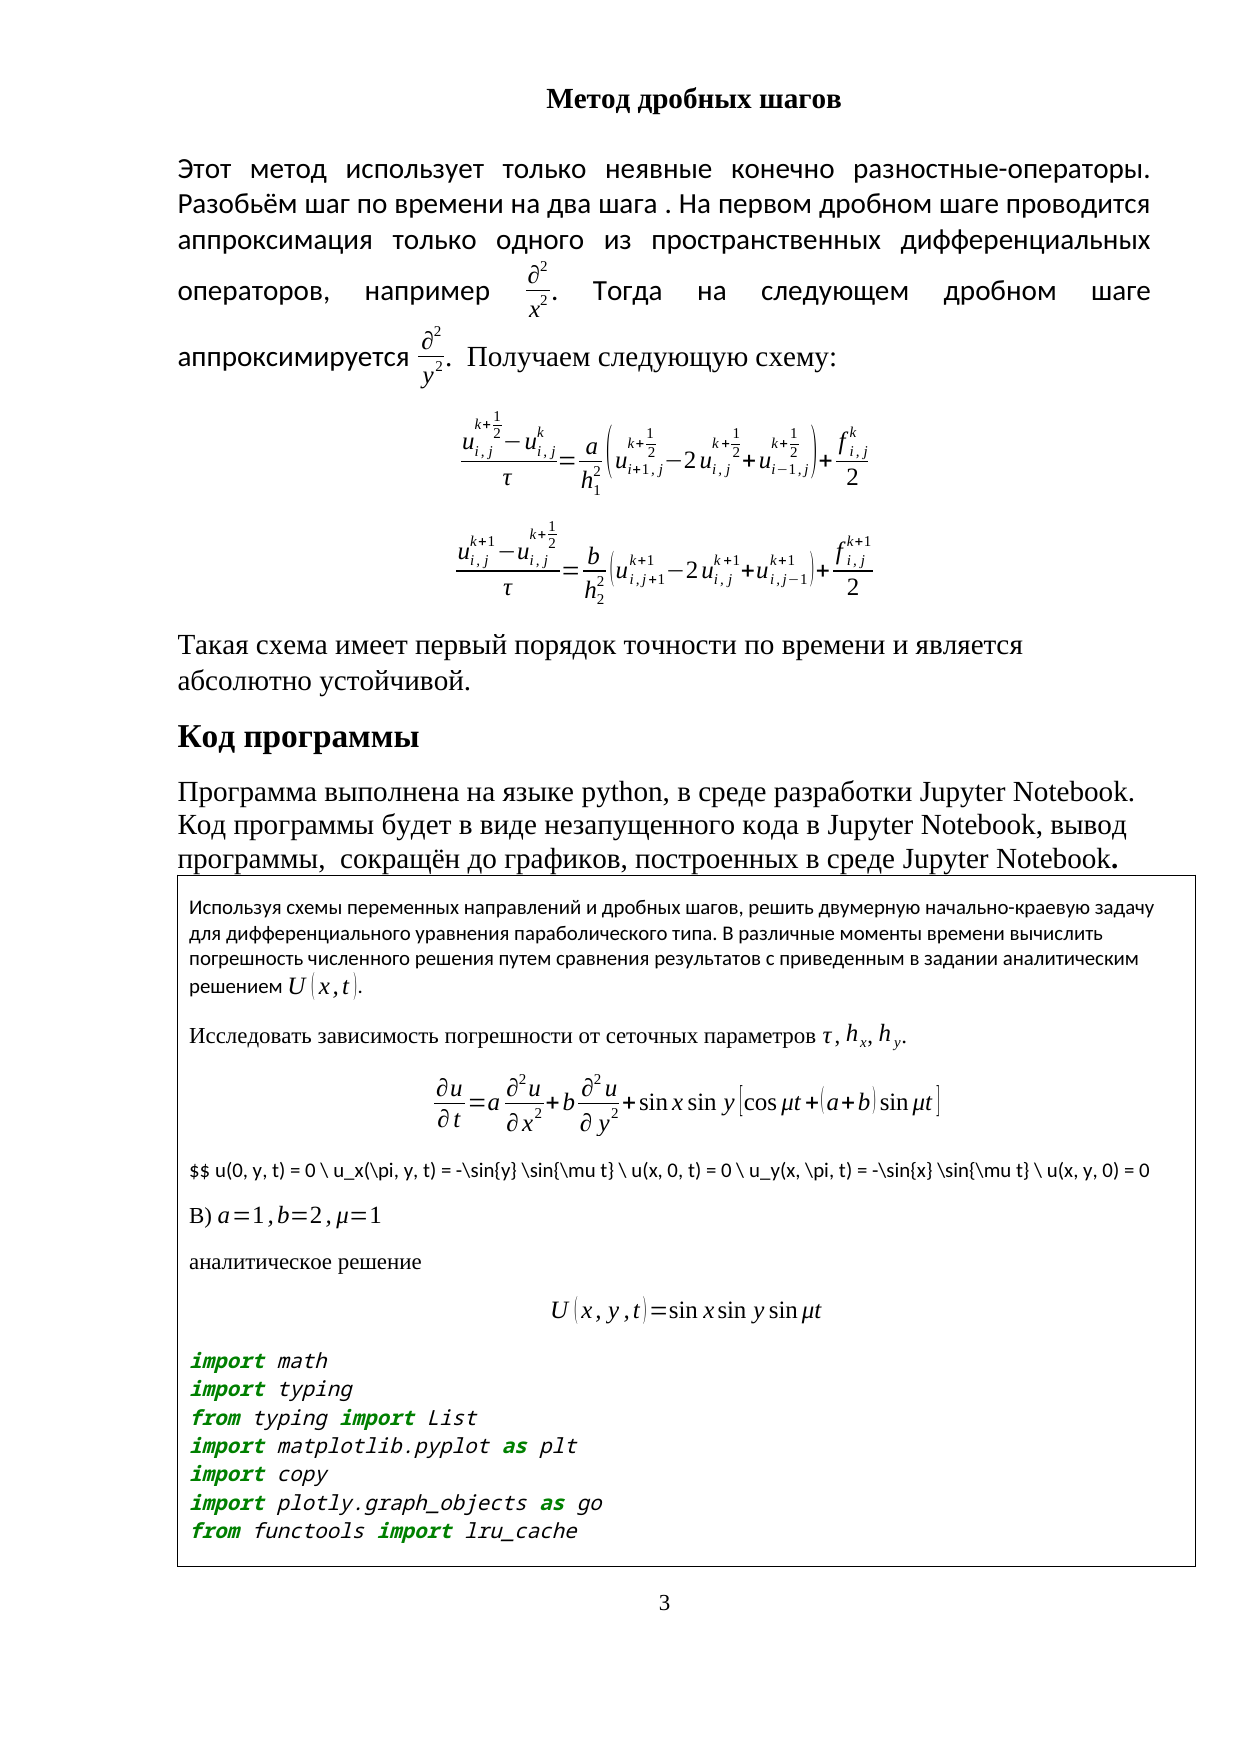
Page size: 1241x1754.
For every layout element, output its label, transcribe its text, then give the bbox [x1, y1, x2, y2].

text Этот метод использует только неявные конечно разностные-операторы. Разобьём шаг по времени на два шага . На первом дробном шаге проводится аппроксимация только одного из пространственных дифференциальных операторов, например . Тогда на следующем дробном шаге аппроксимируется . Получаем следующую схему: [177, 150, 1152, 389]
text Метод дробных шагов [177, 81, 1152, 114]
text Программа выполнена на языке python, в среде разработки Jupyter Notebook. Код программы будет в виде незапущенного кода в Jupyter Notebook, вывод программы, сокращён до графиков, построенных в среде Jupyter Notebook. [177, 774, 1152, 874]
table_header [178, 876, 1195, 1566]
text Код программы [177, 716, 1152, 754]
text Такая схема имеет первый порядок точности по времени и является абсолютно устойчивой. [177, 627, 1152, 697]
